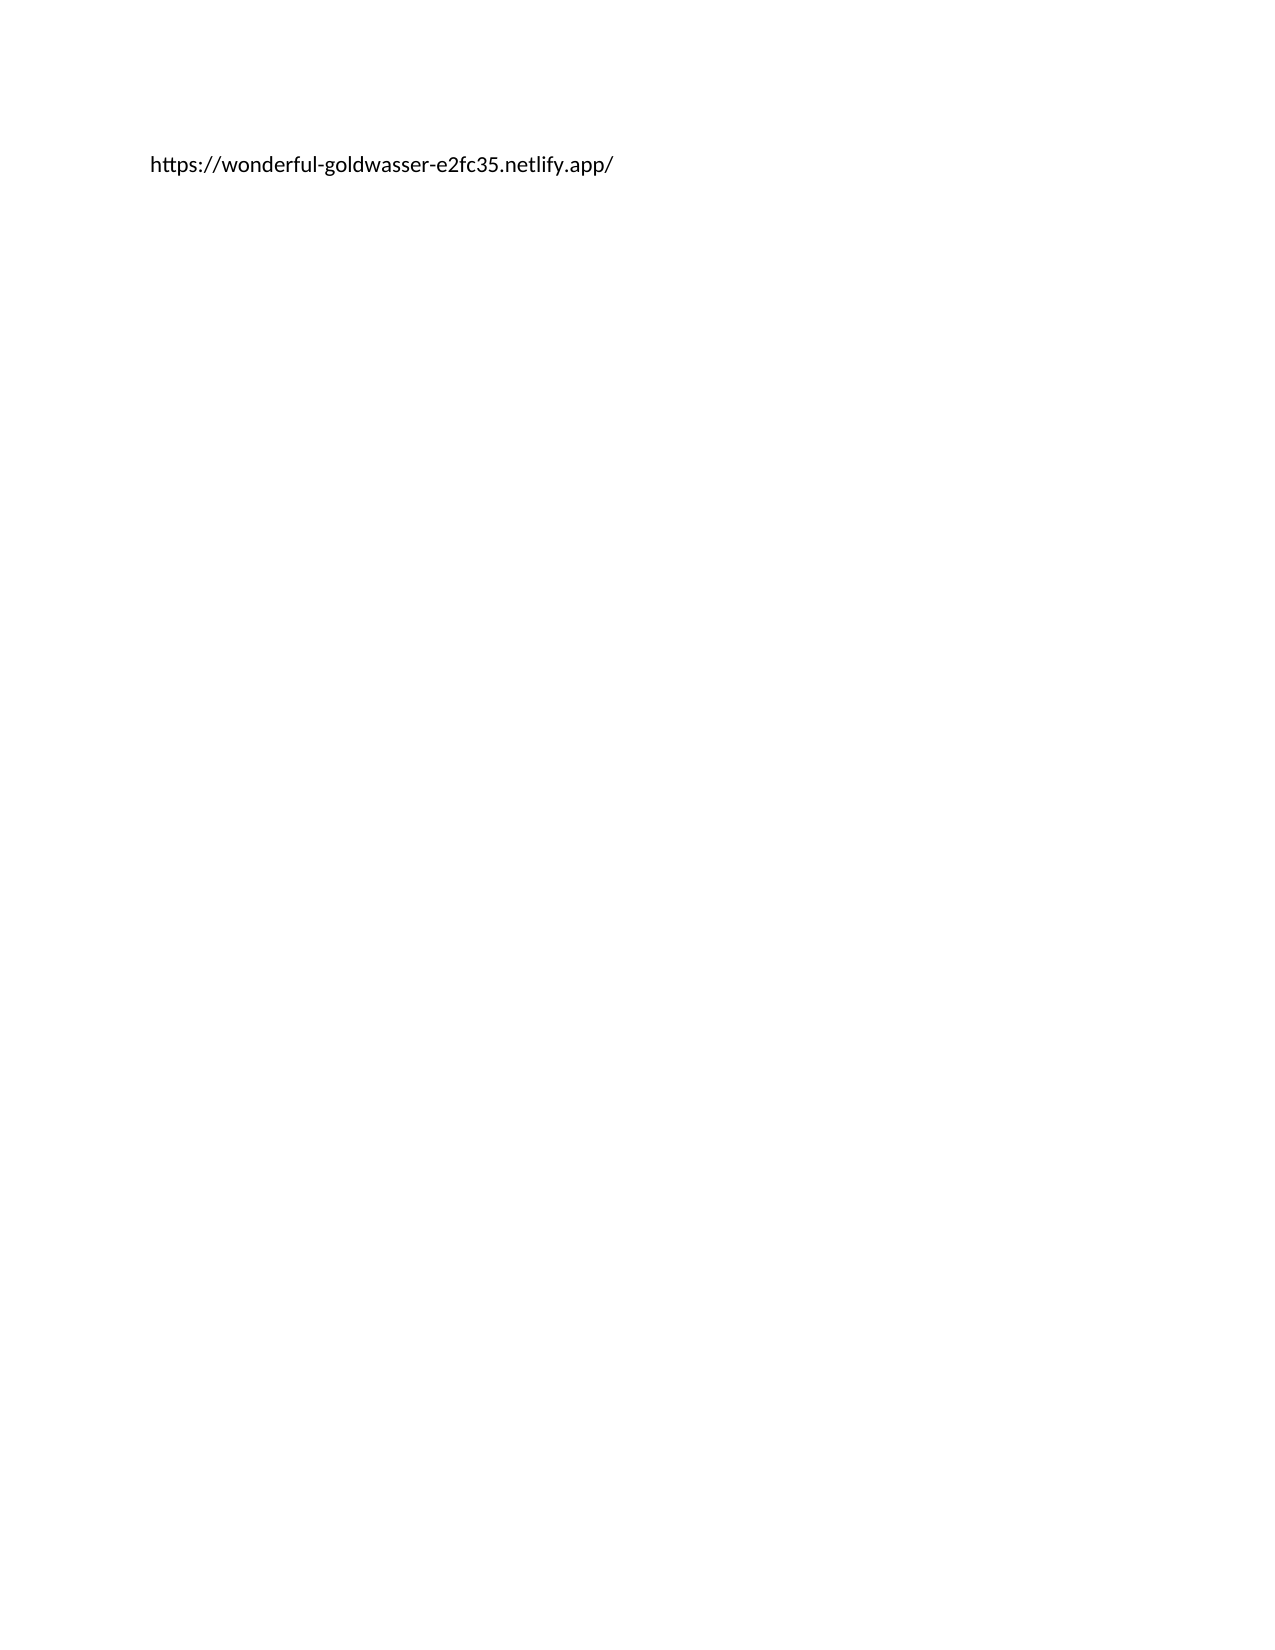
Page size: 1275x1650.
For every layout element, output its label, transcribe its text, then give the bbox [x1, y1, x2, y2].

text https://wonderful-goldwasser-e2fc35.netlify.app/ [150, 150, 1125, 178]
